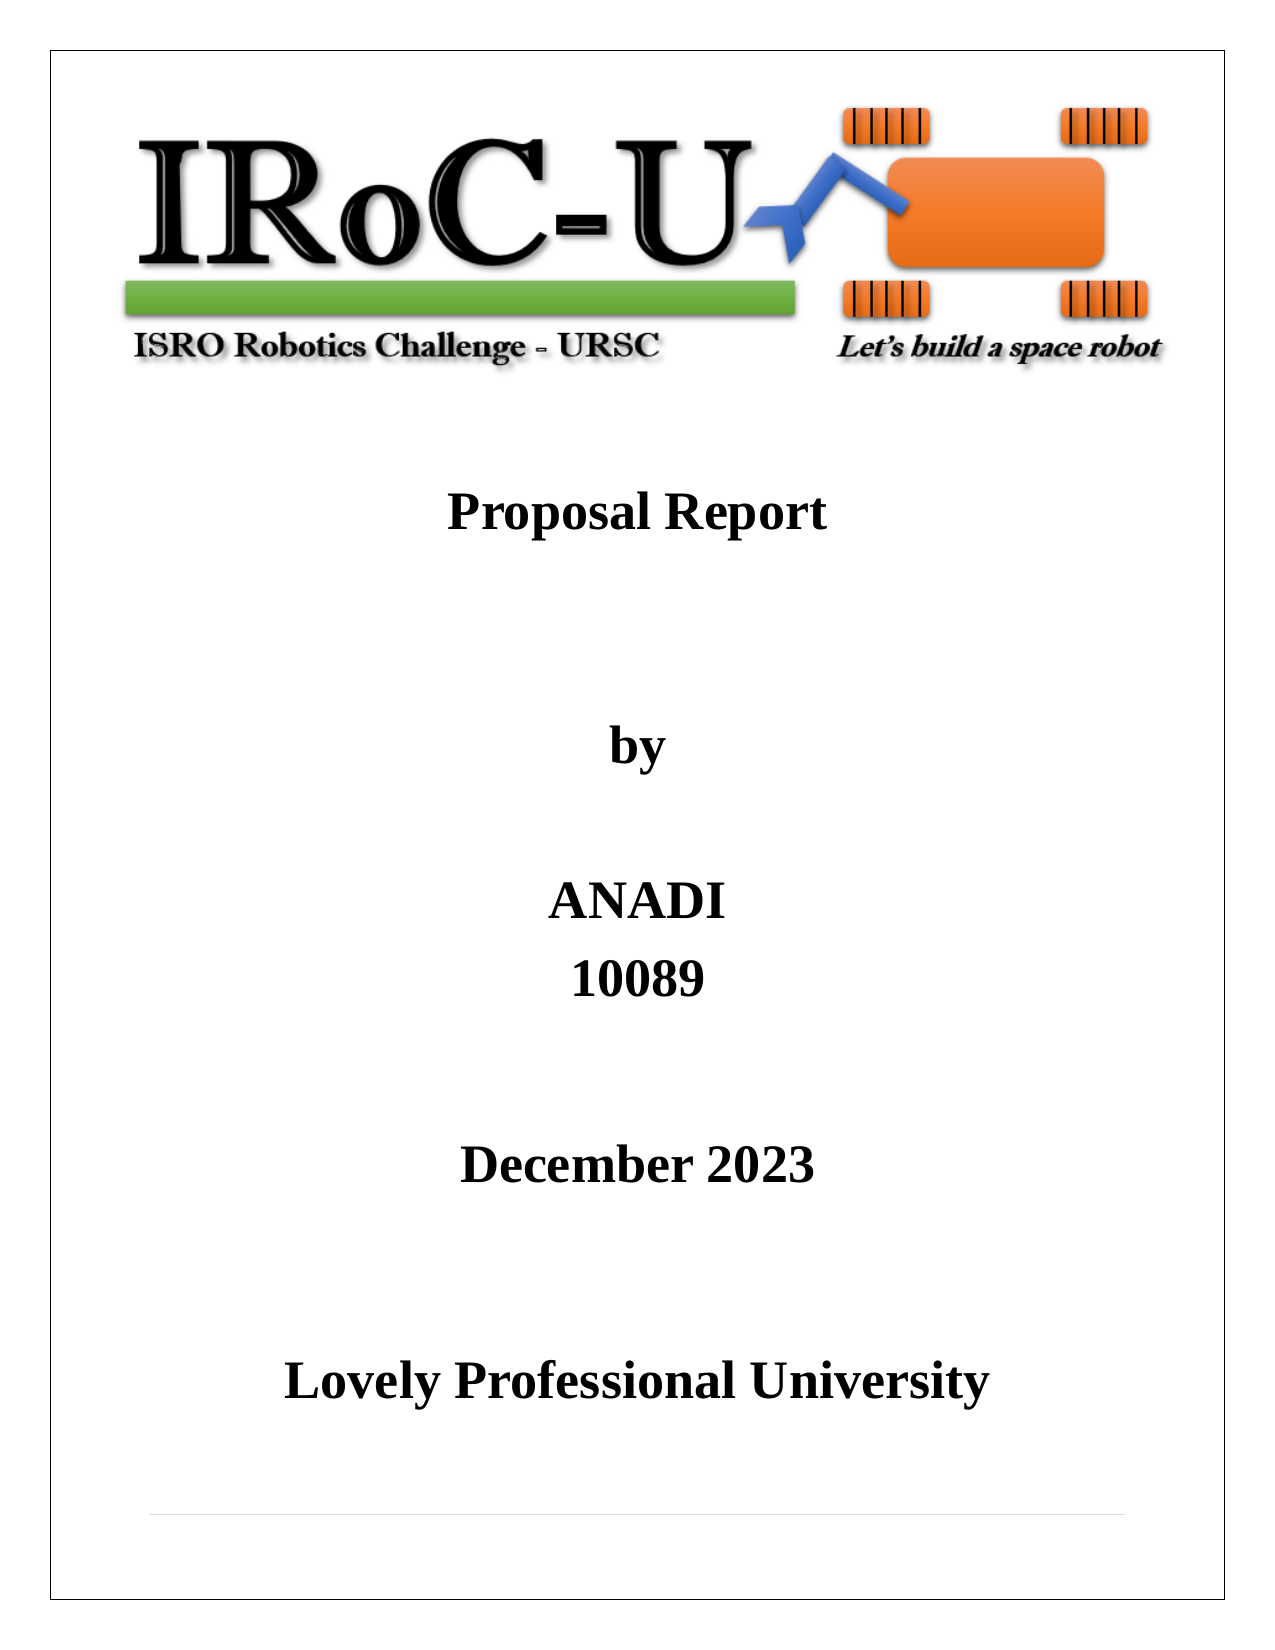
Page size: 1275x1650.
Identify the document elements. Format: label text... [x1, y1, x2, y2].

title ANADI [150, 868, 1125, 930]
title December 2023 [150, 1132, 1125, 1194]
title Proposal Report [150, 479, 1125, 541]
title 10089 [150, 946, 1125, 1008]
title Lovely Professional University [150, 1348, 1125, 1410]
title by [150, 712, 1125, 775]
picture [96, 82, 1181, 379]
